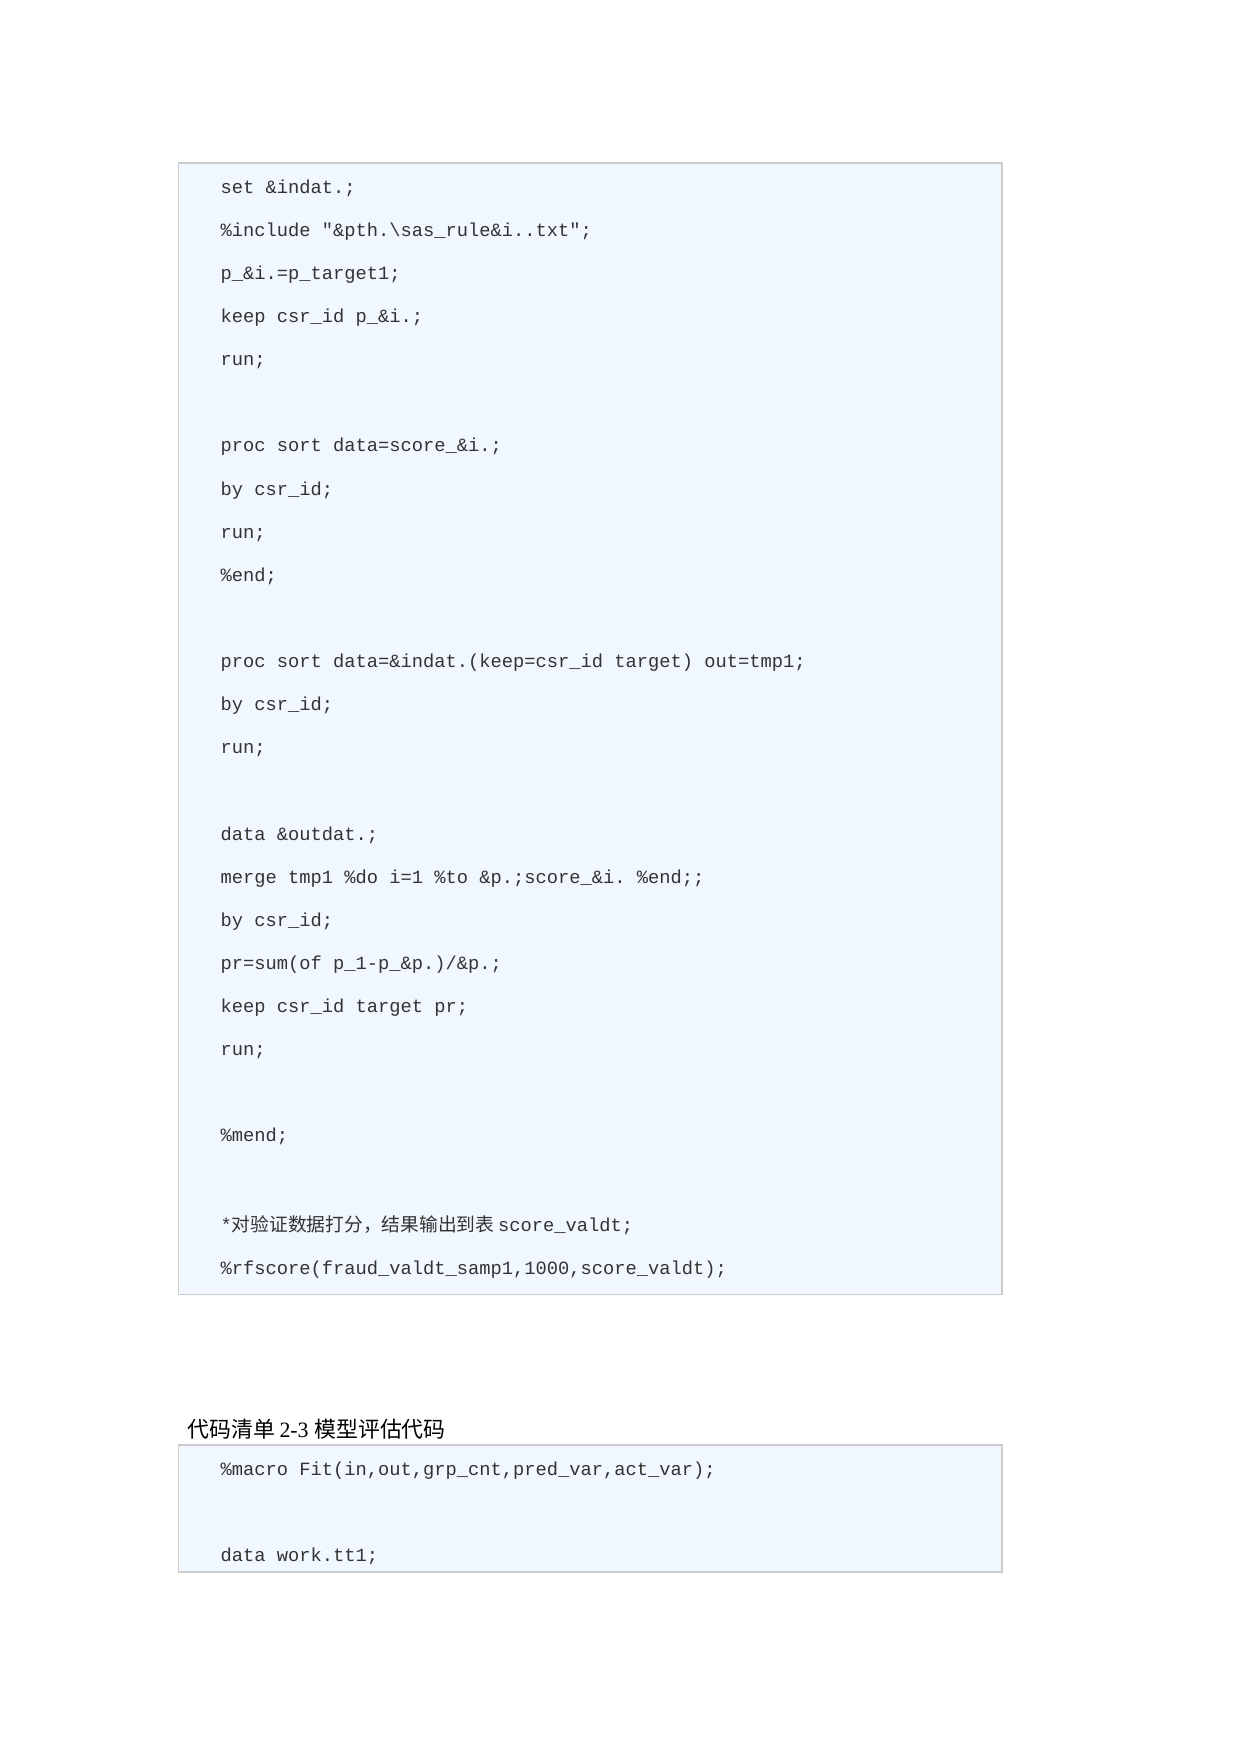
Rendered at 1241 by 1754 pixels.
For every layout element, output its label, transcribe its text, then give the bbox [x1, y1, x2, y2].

text proc sort data=&indat.(keep=csr_id target) out=tmp1; [179, 636, 1001, 679]
text set &indat.; [179, 164, 1001, 204]
text %mend; [179, 1111, 1001, 1153]
text pr=sum(of p_1-p_&p.)/&p.; [179, 938, 1001, 981]
text %macro Fit(in,out,grp_cnt,pred_var,act_var); [179, 1446, 1001, 1486]
text by csr_id; [179, 464, 1001, 506]
text data work.tt1; [179, 1530, 1001, 1571]
text keep csr_id p_&i.; [179, 291, 1001, 334]
text *对验证数据打分，结果输出到表score_valdt; [179, 1197, 1001, 1239]
text p_&i.=p_target1; [179, 248, 1001, 291]
list 代码清单2-3 模型评估代码 [187, 1412, 1053, 1444]
text run; [179, 1024, 1001, 1067]
text run; [179, 723, 1001, 765]
text by csr_id; [179, 895, 1001, 937]
text %end; [179, 550, 1001, 592]
text merge tmp1 %do i=1 %to &p.;score_&i. %end;; [179, 852, 1001, 894]
text by csr_id; [179, 679, 1001, 722]
text %rfscore(fraud_valdt_samp1,1000,score_valdt); [179, 1243, 1001, 1294]
text proc sort data=score_&i.; [179, 421, 1001, 463]
text %include "&pth.\sas_rule&i..txt"; [179, 205, 1001, 247]
text run; [179, 334, 1001, 377]
text data &outdat.; [179, 809, 1001, 851]
text keep csr_id target pr; [179, 981, 1001, 1024]
text run; [179, 507, 1001, 549]
